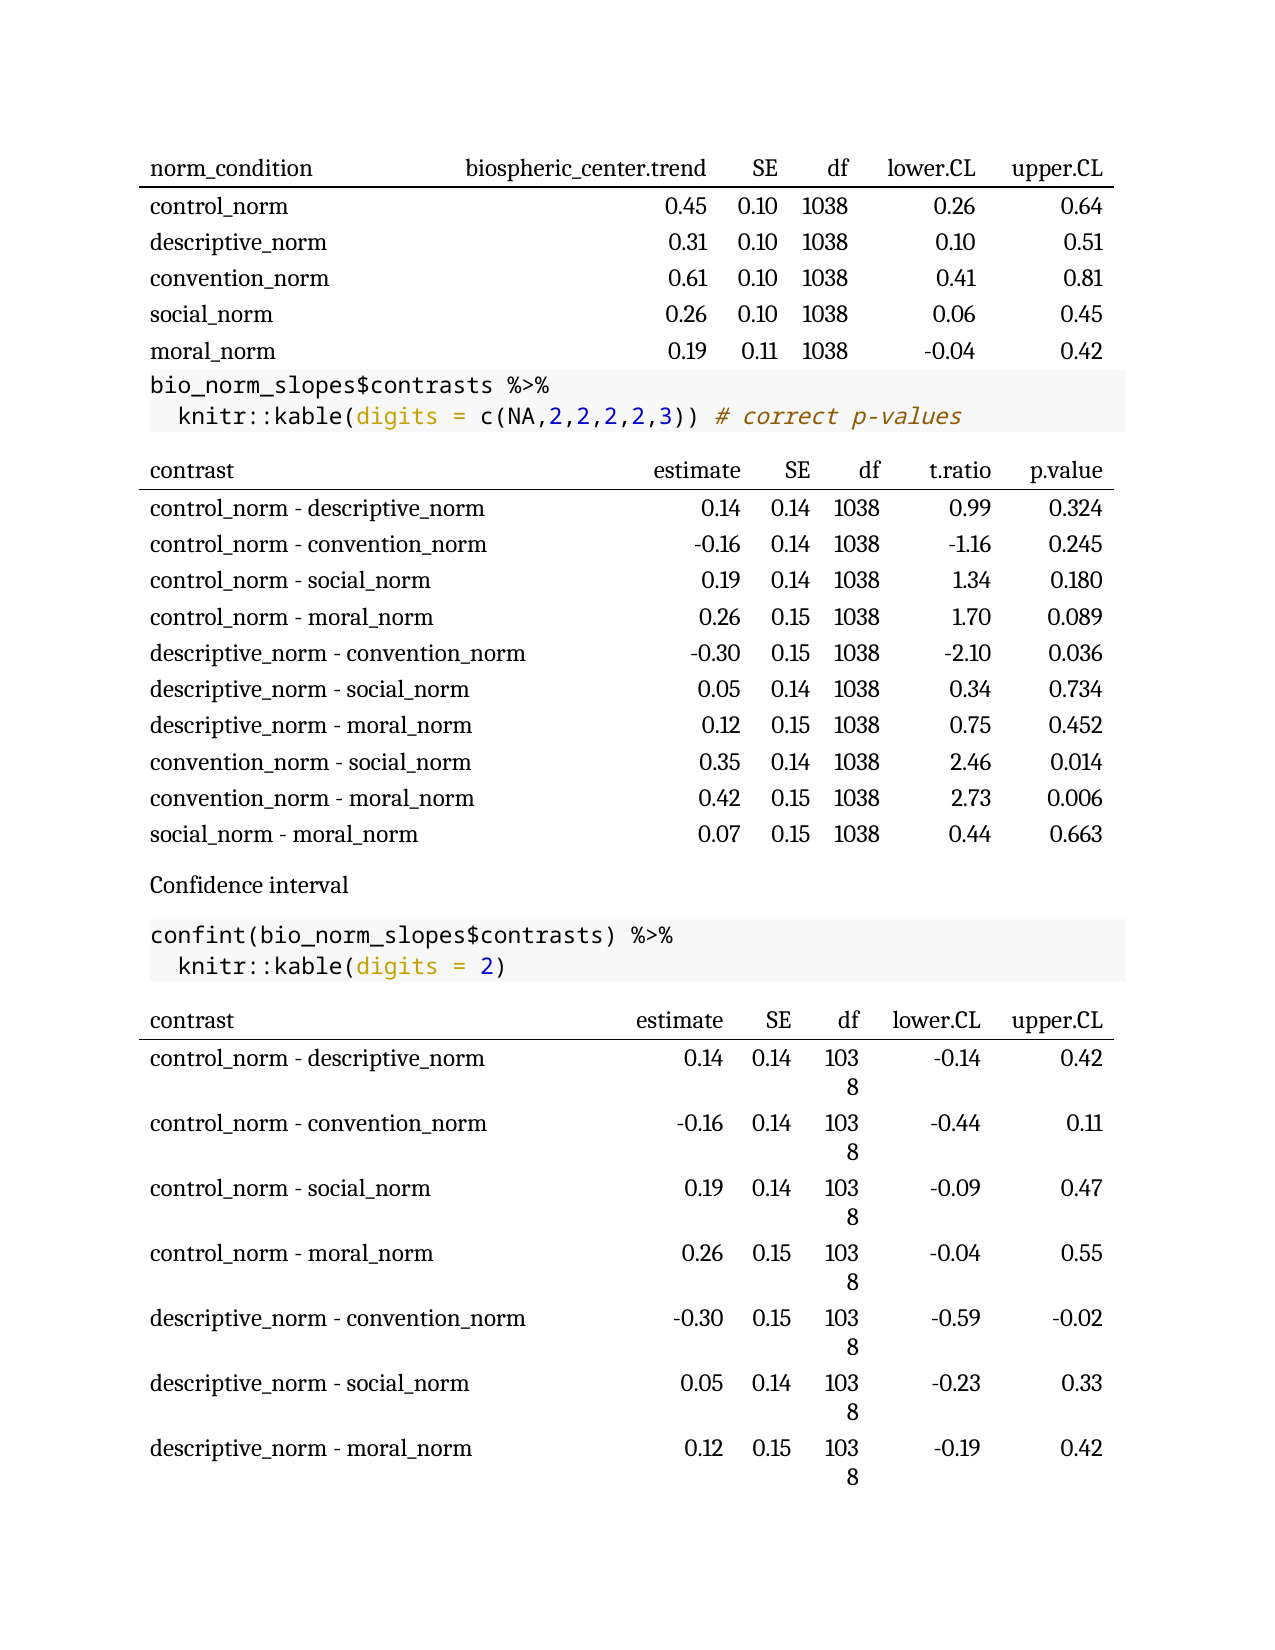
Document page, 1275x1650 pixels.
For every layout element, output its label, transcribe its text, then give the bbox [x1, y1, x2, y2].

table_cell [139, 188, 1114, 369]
text Confidence interval [150, 871, 1125, 900]
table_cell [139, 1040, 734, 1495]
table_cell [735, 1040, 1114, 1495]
text confint(bio_norm_slopes$contrasts) %>% knitr::kable(digits = 2) [507, 919, 1125, 981]
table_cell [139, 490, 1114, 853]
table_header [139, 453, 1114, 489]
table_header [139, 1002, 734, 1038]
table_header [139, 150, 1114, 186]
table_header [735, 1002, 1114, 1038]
text bio_norm_slopes$contrasts %>% knitr::kable(digits = c(NA,2,2,2,2,3)) # correct p-values [549, 369, 1125, 432]
